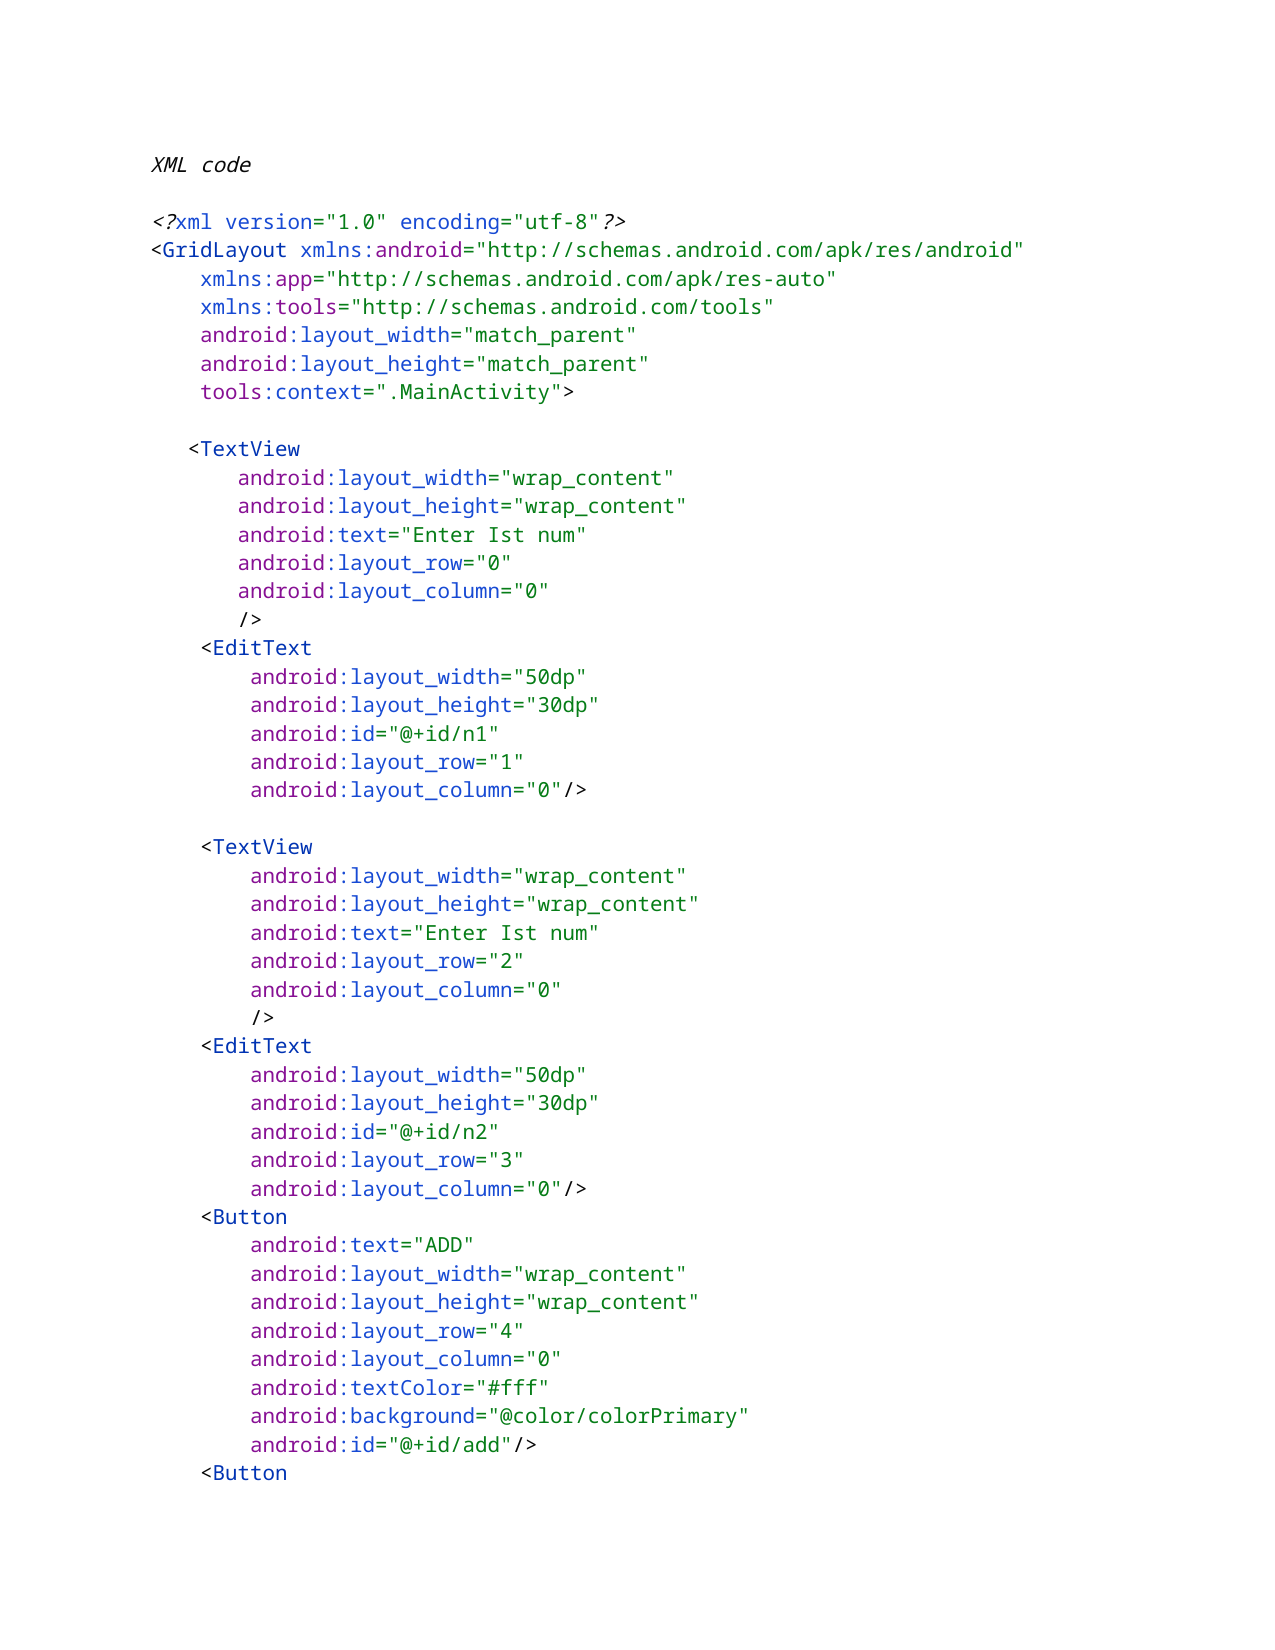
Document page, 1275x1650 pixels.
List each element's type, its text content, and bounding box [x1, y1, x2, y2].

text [150, 207, 1125, 1487]
text XML code [150, 150, 1125, 178]
